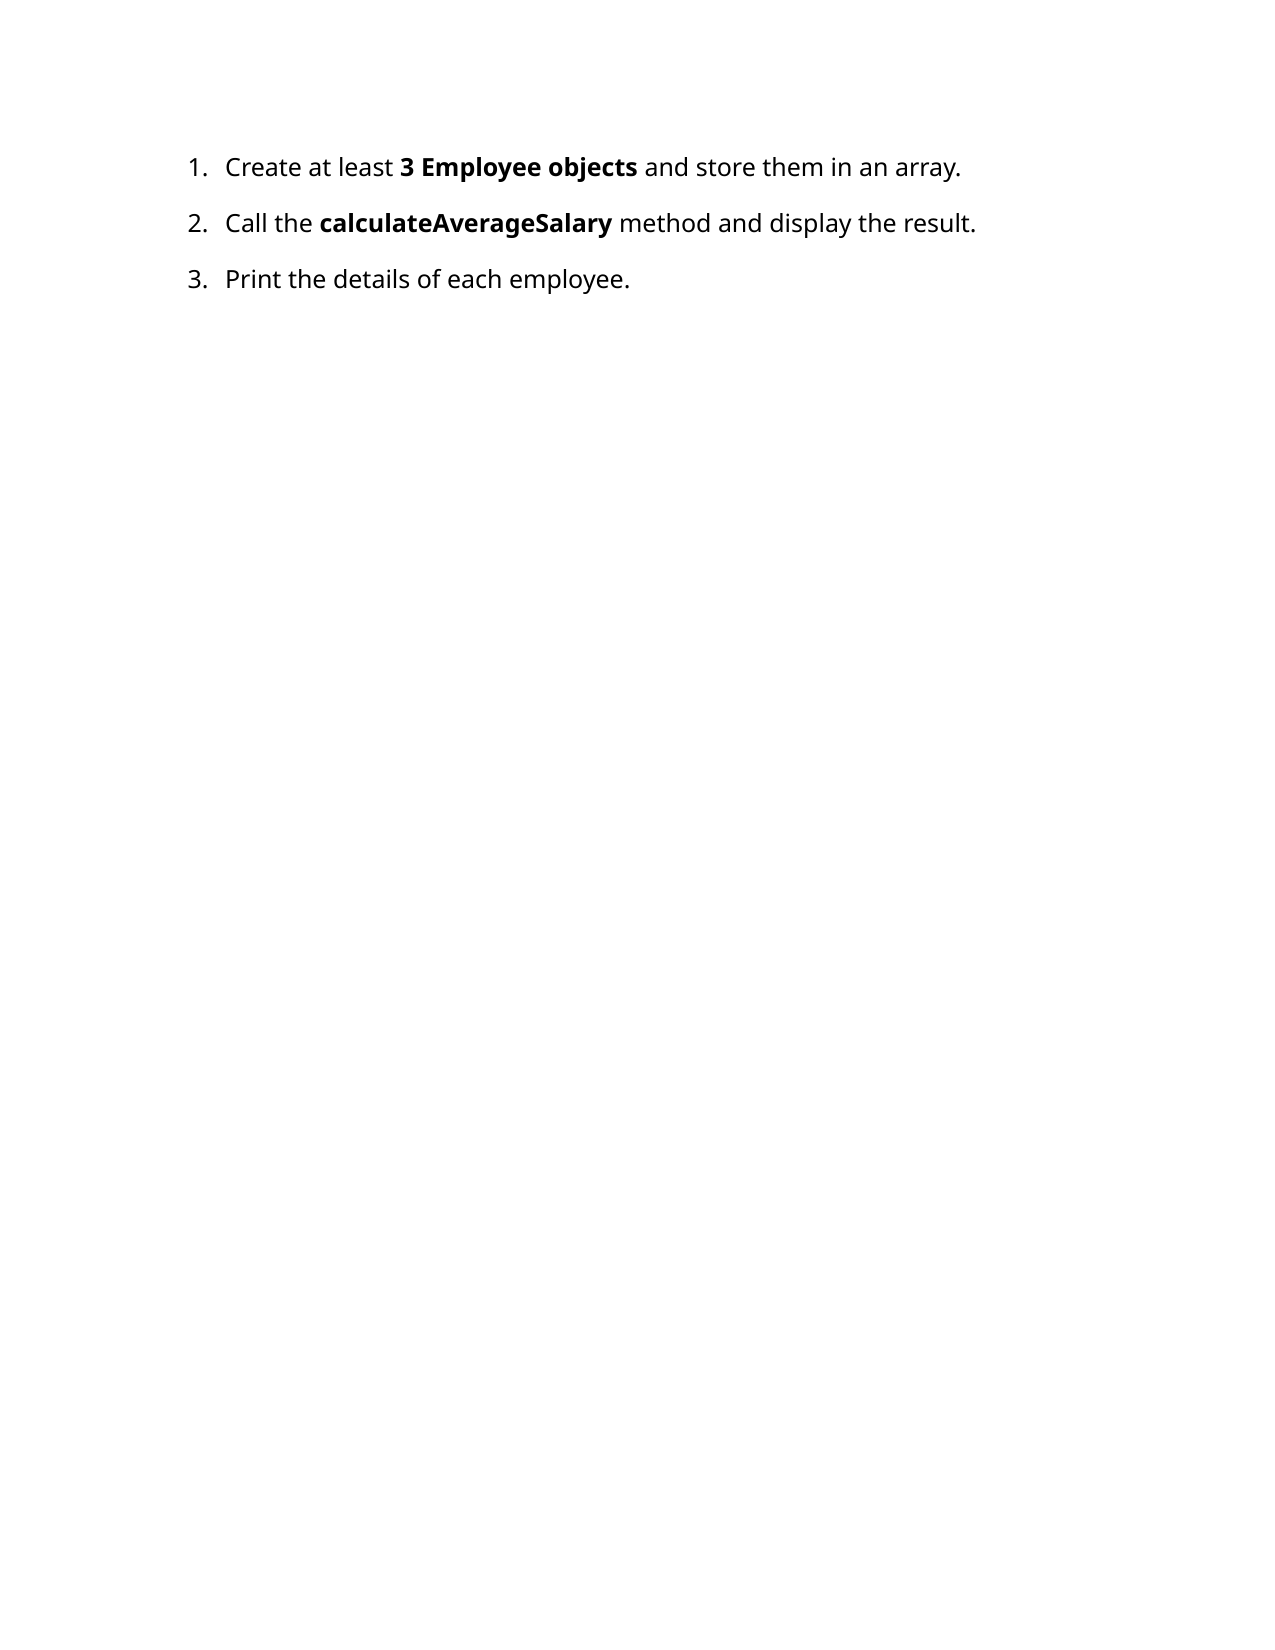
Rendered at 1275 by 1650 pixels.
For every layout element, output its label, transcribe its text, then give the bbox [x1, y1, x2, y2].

list Call the calculateAverageSalary method and display the result. [187, 206, 1125, 240]
list Create at least 3 Employee objects and store them in an array. [187, 150, 1125, 184]
list Print the details of each employee. [187, 262, 1125, 296]
